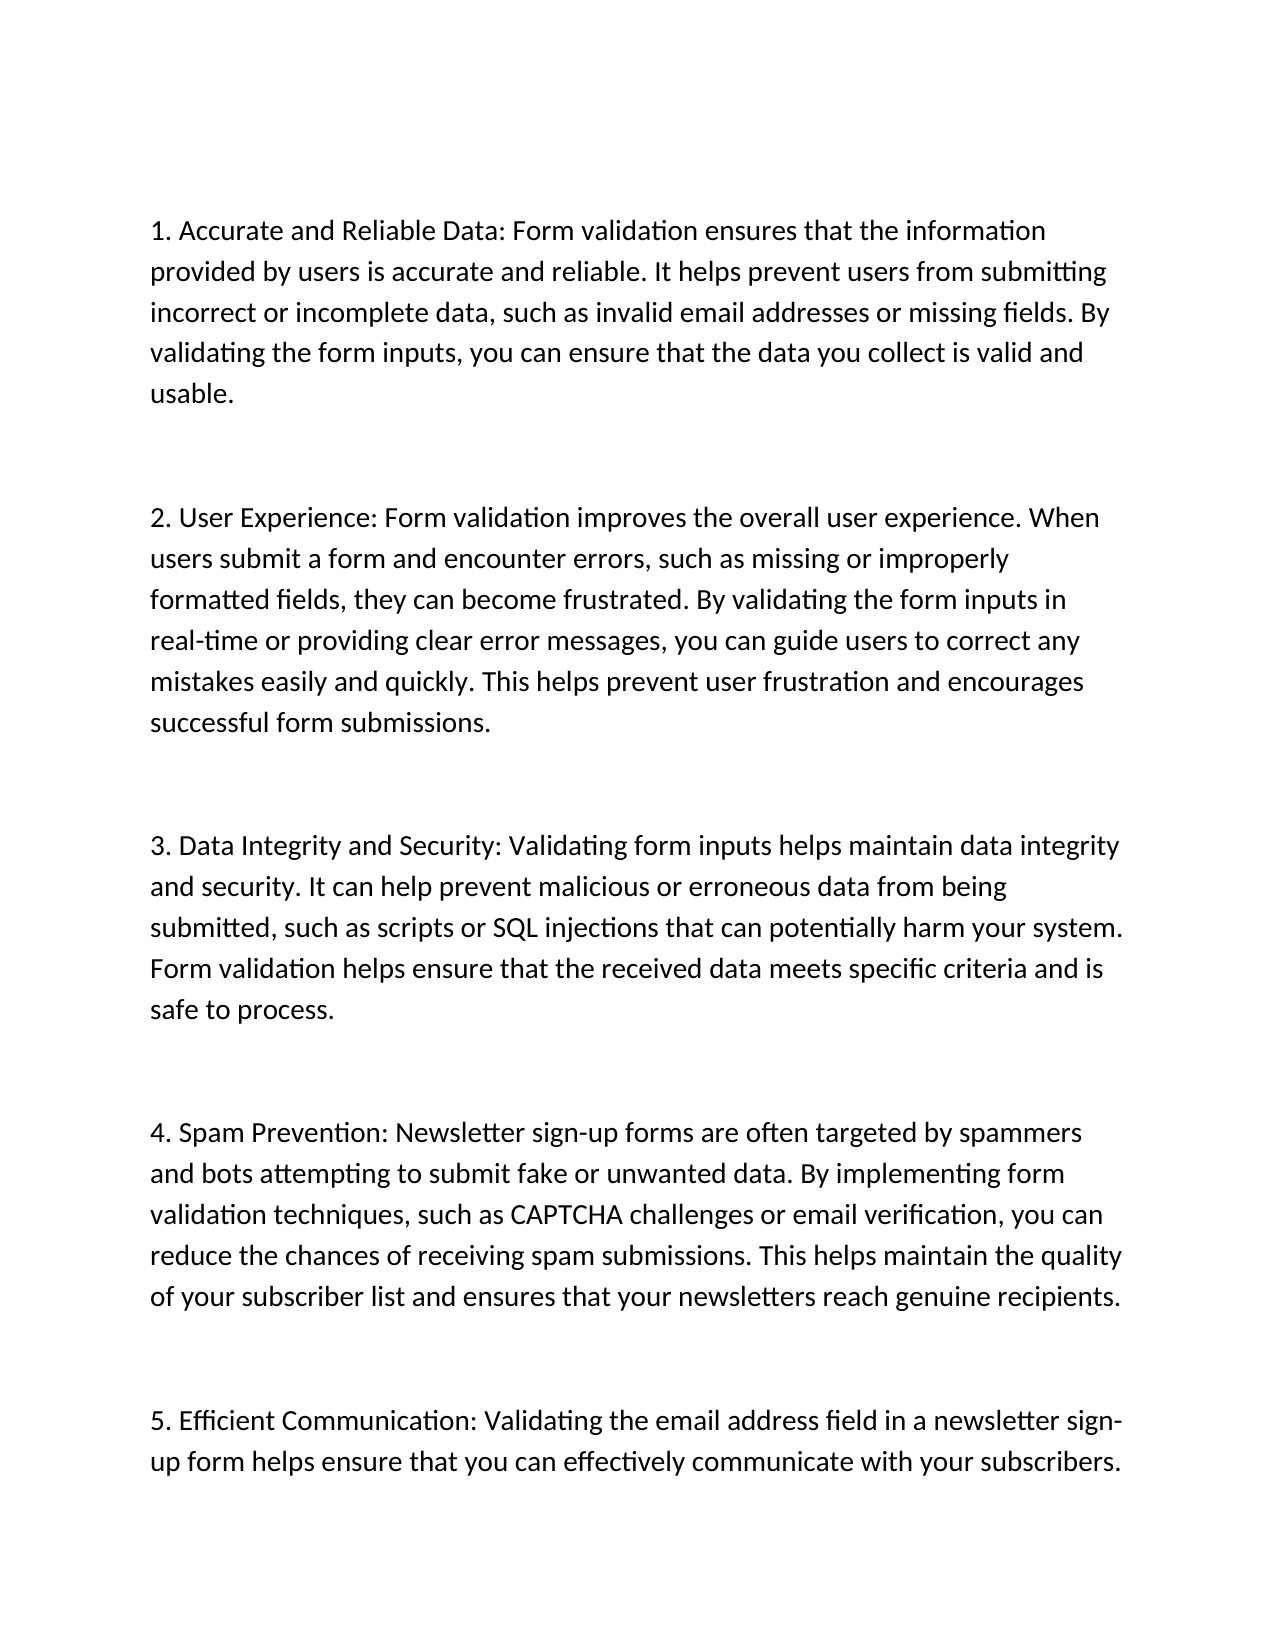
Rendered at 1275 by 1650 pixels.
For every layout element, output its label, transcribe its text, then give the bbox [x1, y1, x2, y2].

text 4. Spam Prevention: Newsletter sign-up forms are often targeted by spammers and bots attempting to submit fake or unwanted data. By implementing form validation techniques, such as CAPTCHA challenges or email verification, you can reduce the chances of receiving spam submissions. This helps maintain the quality of your subscriber list and ensures that your newsletters reach genuine recipients. [150, 1114, 1125, 1314]
text 3. Data Integrity and Security: Validating form inputs helps maintain data integrity and security. It can help prevent malicious or erroneous data from being submitted, such as scripts or SQL injections that can potentially harm your system. Form validation helps ensure that the received data meets specific criteria and is safe to process. [150, 827, 1125, 1027]
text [150, 1402, 1125, 1478]
text 1. Accurate and Reliable Data: Form validation ensures that the information provided by users is accurate and reliable. It helps prevent users from submitting incorrect or incomplete data, such as invalid email addresses or missing fields. By validating the form inputs, you can ensure that the data you collect is valid and usable. [150, 212, 1125, 411]
text 2. User Experience: Form validation improves the overall user experience. When users submit a form and encounter errors, such as missing or improperly formatted fields, they can become frustrated. By validating the form inputs in real-time or providing clear error messages, you can guide users to correct any mistakes easily and quickly. This helps prevent user frustration and encourages successful form submissions. [150, 499, 1125, 739]
